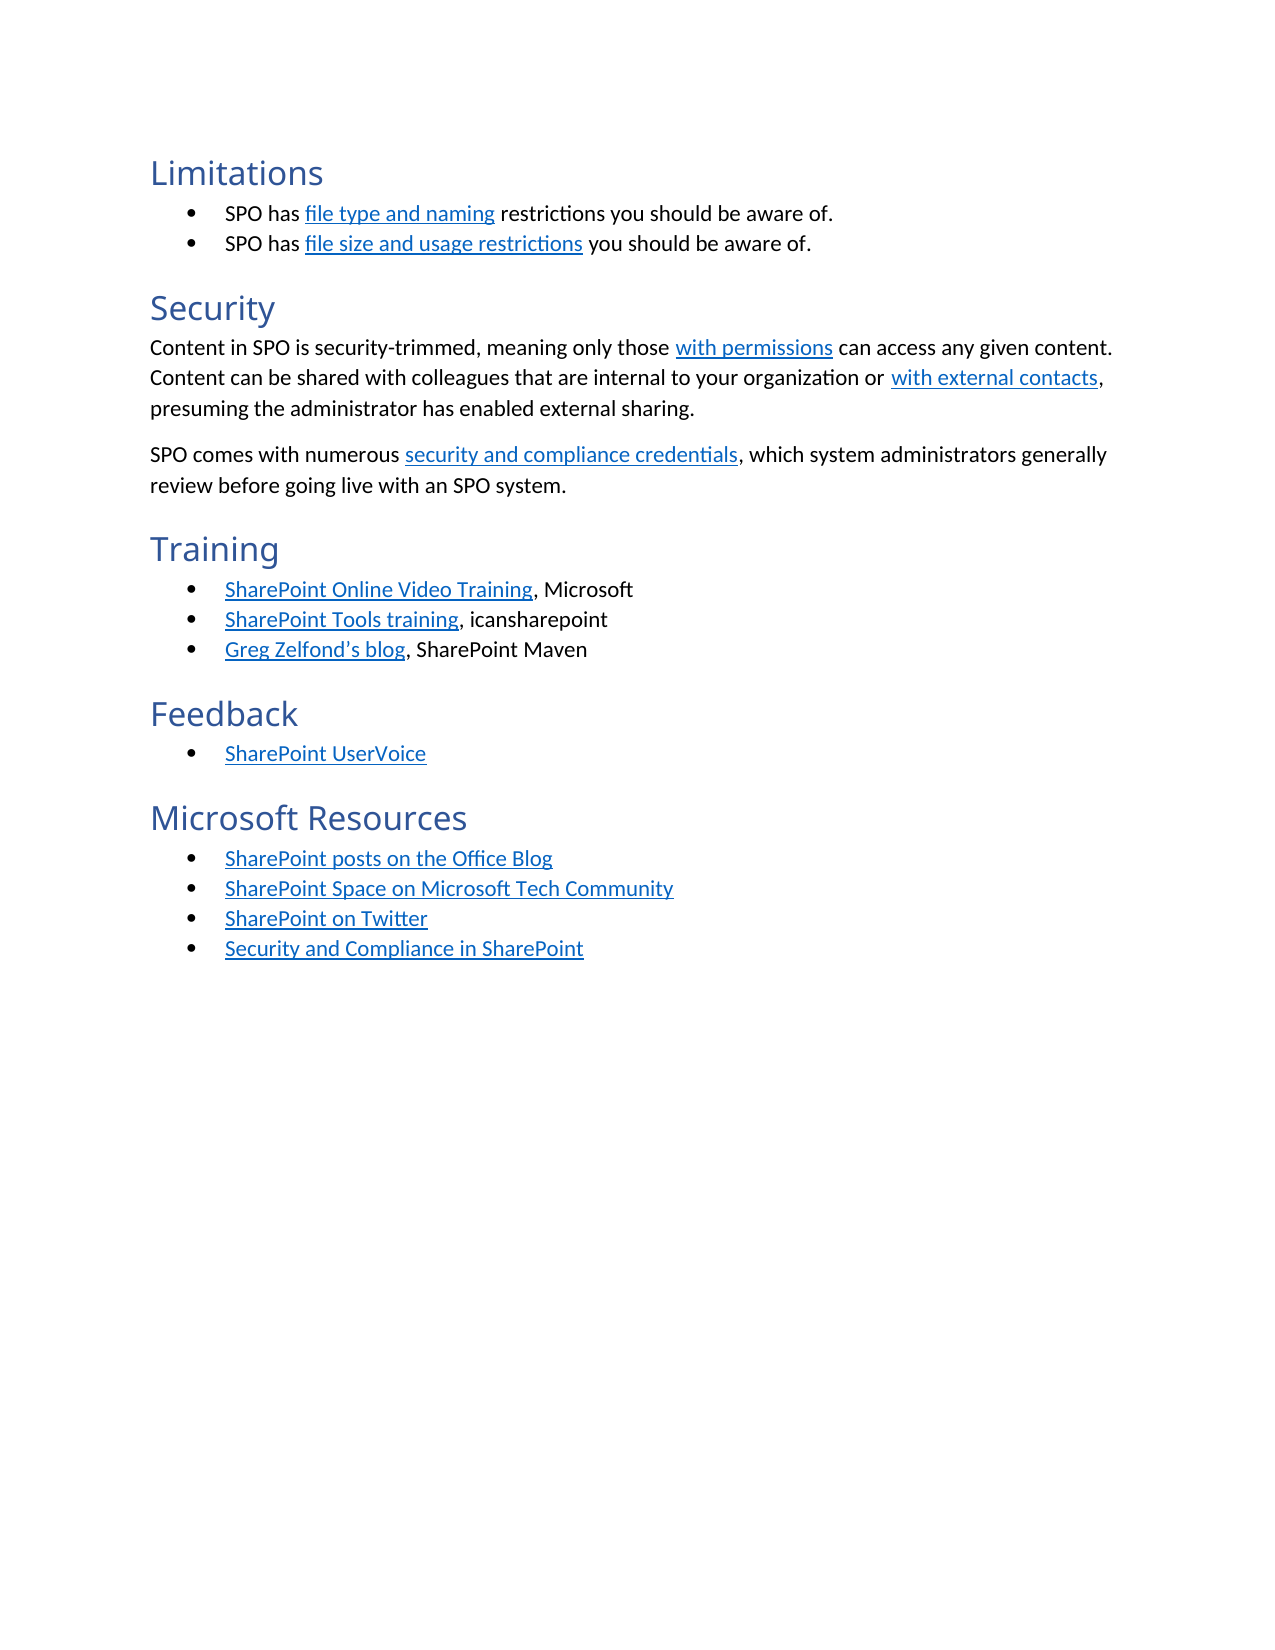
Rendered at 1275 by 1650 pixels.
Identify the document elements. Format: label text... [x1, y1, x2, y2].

subtitle Feedback [150, 691, 1125, 736]
subtitle Limitations [150, 150, 1125, 195]
text Content in SPO is security-trimmed, meaning only those with permissions can access any given content. Content can be shared with colleagues that are internal to your organization or with external contacts, presuming the administrator has enabled external sharing. [150, 333, 1125, 422]
list Greg Zelfond’s blog, SharePoint Maven [187, 635, 1125, 663]
text SPO comes with numerous security and compliance credentials, which system administrators generally review before going live with an SPO system. [150, 441, 1125, 499]
subtitle Microsoft Resources [150, 795, 1125, 840]
list SharePoint UserVoice [187, 739, 1125, 768]
list SPO has file type and naming restrictions you should be aware of. [187, 199, 1125, 227]
list SharePoint posts on the Office Blog [187, 844, 1125, 872]
subtitle Training [150, 526, 1125, 571]
list SharePoint Space on Microsoft Tech Community [187, 874, 1125, 902]
list SharePoint on Twitter [187, 904, 1125, 932]
list SPO has file size and usage restrictions you should be aware of. [187, 229, 1125, 257]
list Security and Compliance in SharePoint [187, 934, 1125, 962]
list SharePoint Tools training, icansharepoint [187, 605, 1125, 633]
subtitle Security [150, 284, 1125, 330]
list SharePoint Online Video Training, Microsoft [187, 575, 1125, 603]
